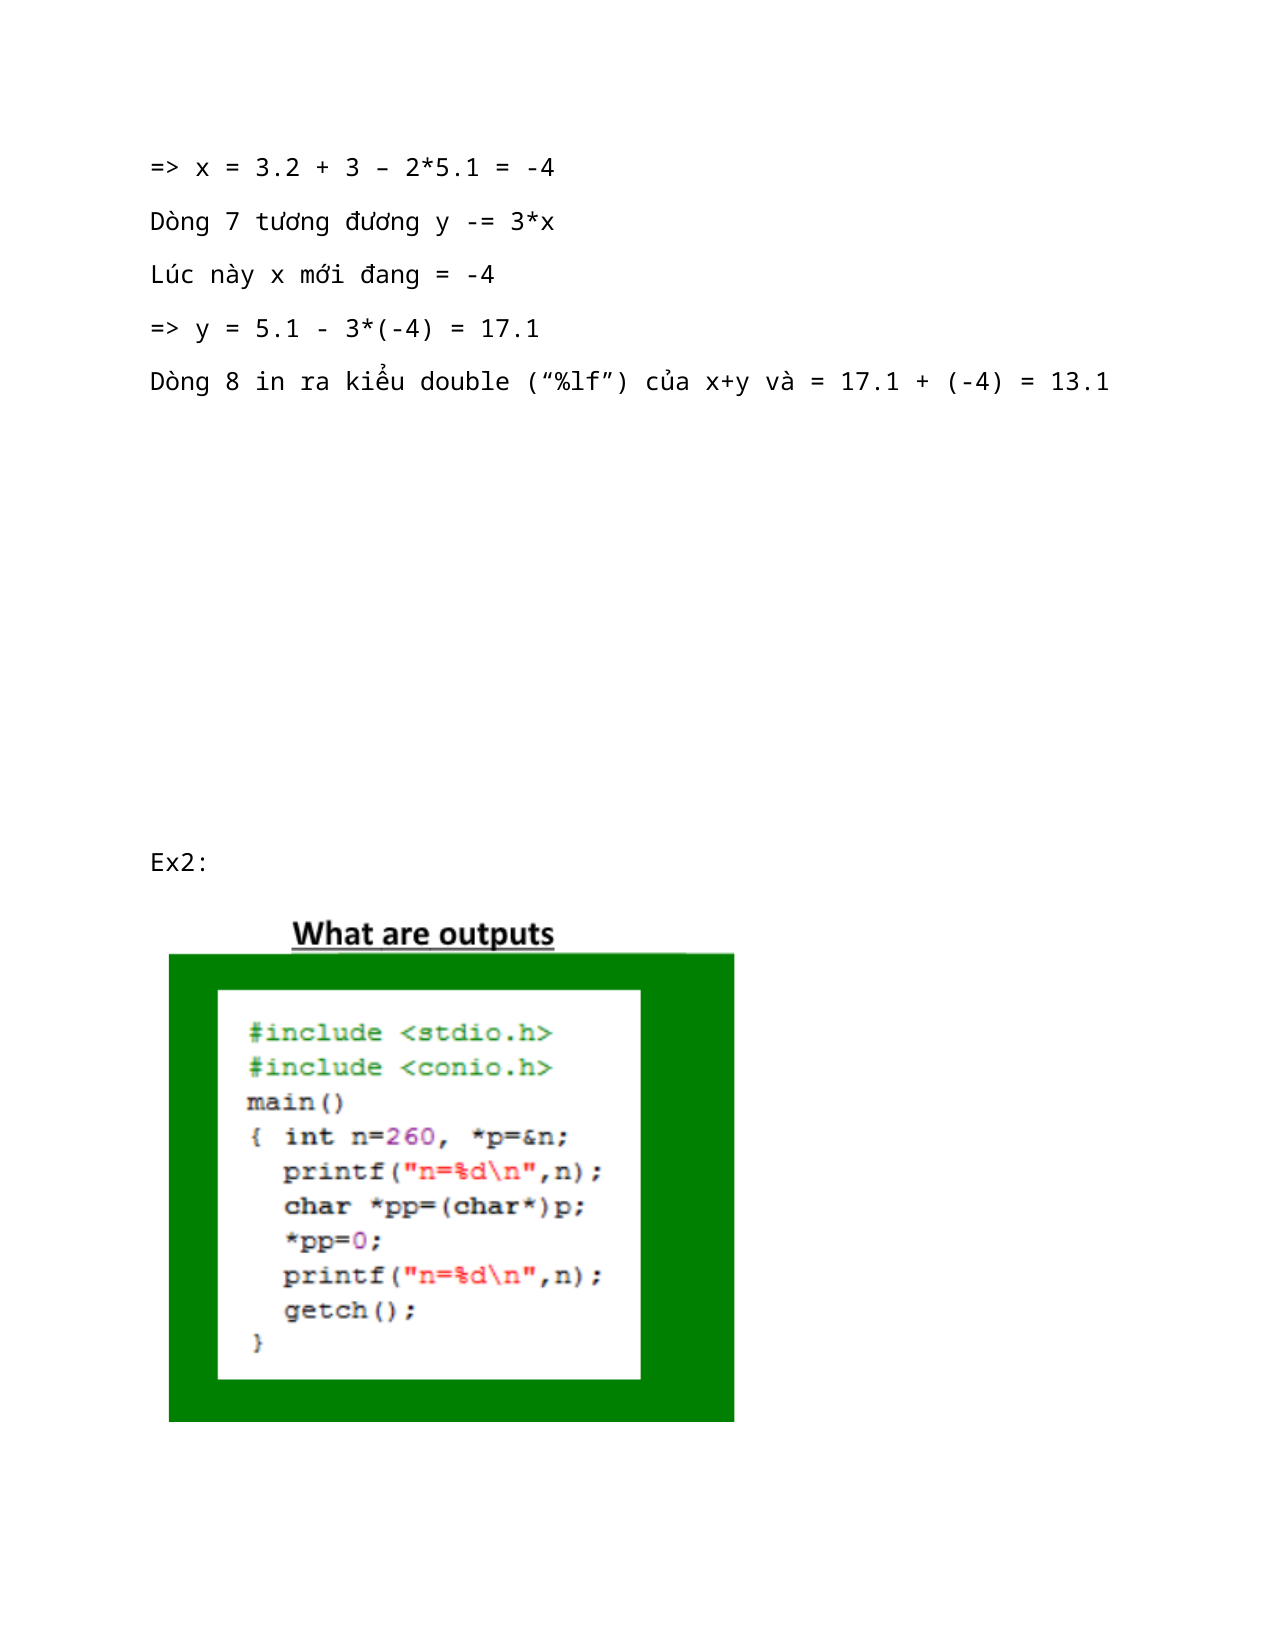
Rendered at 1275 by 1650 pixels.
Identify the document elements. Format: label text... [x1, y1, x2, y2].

text Ex2: [150, 845, 1125, 879]
text Lúc này x mới đang = -4 [150, 257, 1125, 291]
text Dòng 8 in ra kiểu double (“%lf”) của x+y và = 17.1 + (-4) = 13.1 [150, 364, 1125, 398]
text => x = 3.2 + 3 – 2*5.1 = -4 [150, 150, 1125, 184]
text Dòng 7 tương đương y -= 3*x [150, 203, 1125, 237]
text => y = 5.1 - 3*(-4) = 17.1 [150, 310, 1125, 344]
